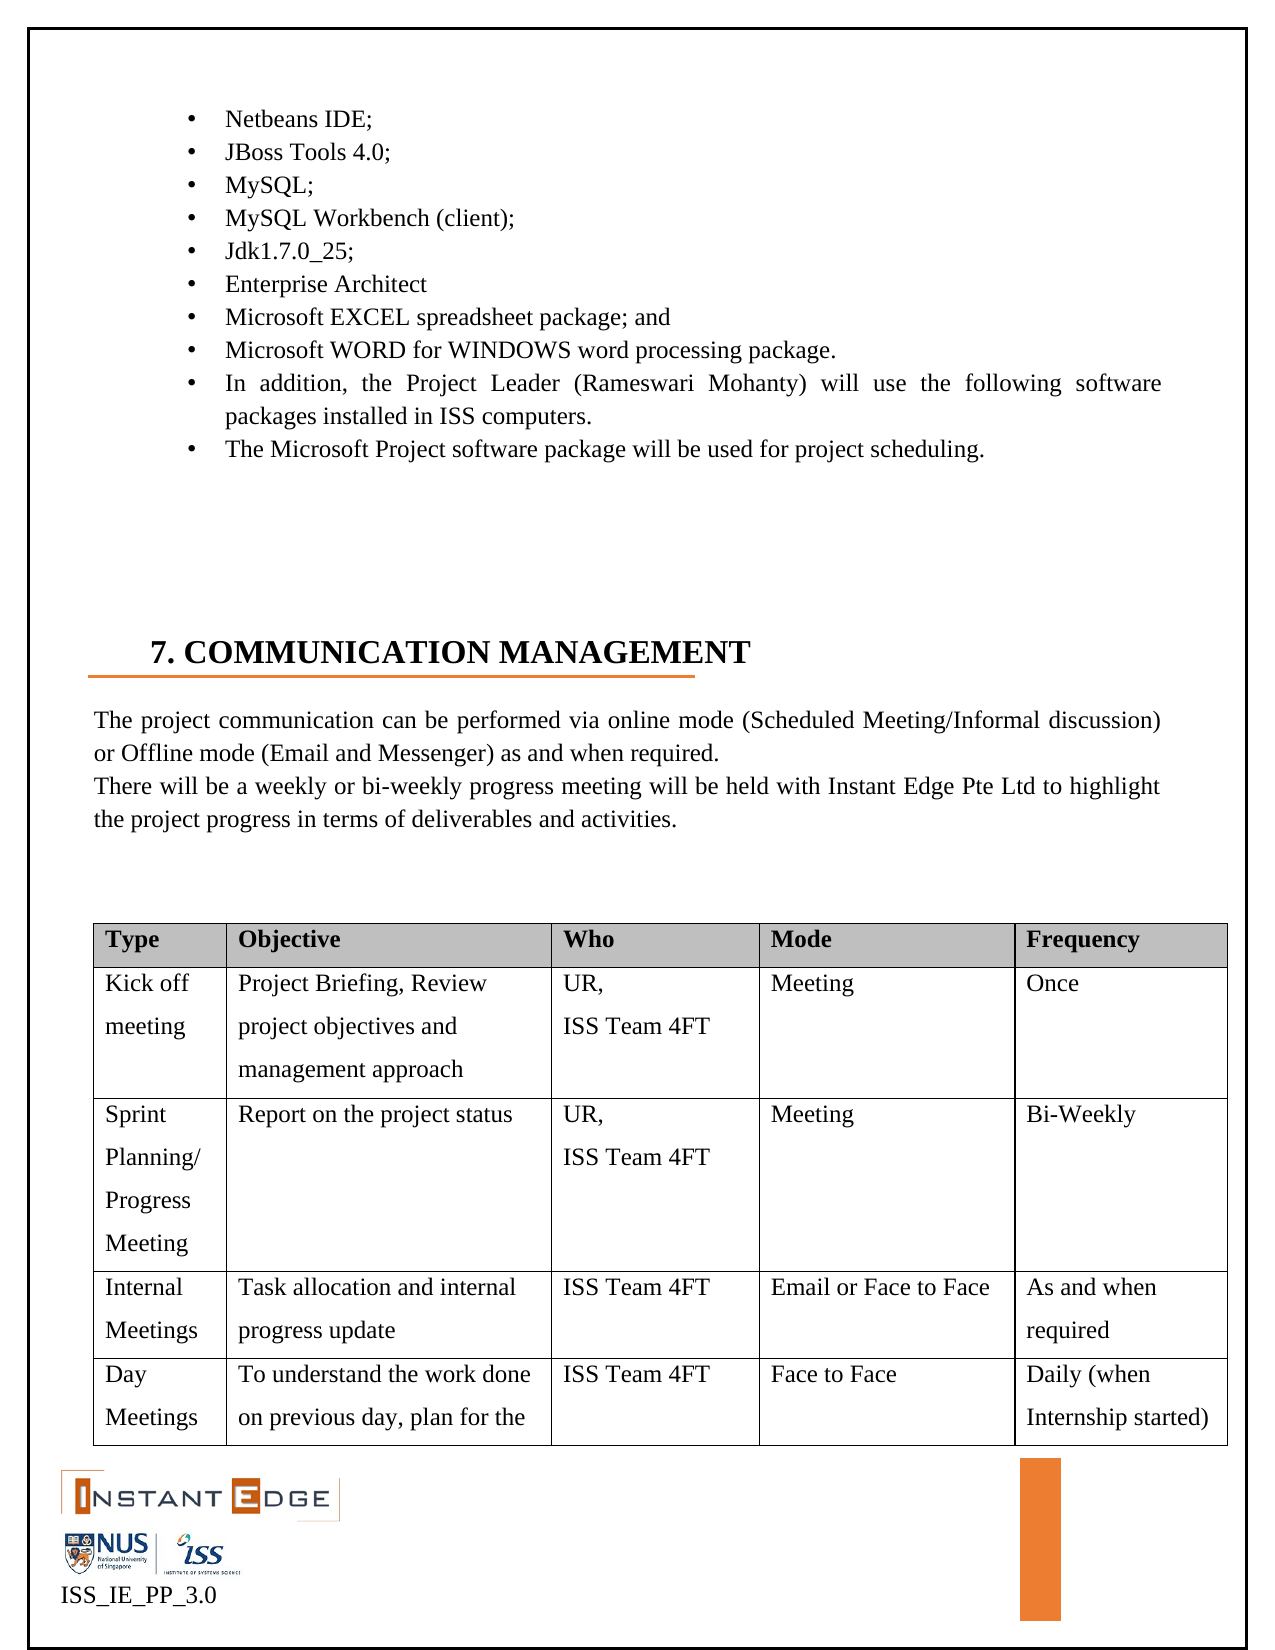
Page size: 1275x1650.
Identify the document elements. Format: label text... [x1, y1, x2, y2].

table_cell Internal Meetings [94, 1272, 226, 1358]
table_cell Email or Face to Face [760, 1272, 1014, 1358]
table_cell ISS Team 4FT [552, 1272, 759, 1358]
list Jdk1.7.0_25; [187, 236, 1162, 264]
list JBoss Tools 4.0; [187, 137, 1162, 166]
text The project communication can be performed via online mode (Scheduled Meeting/Informal discussion) or Offline mode (Email and Messenger) as and when required. [94, 705, 1162, 767]
subtitle 7. COMMUNICATION MANAGEMENT [150, 632, 1162, 670]
picture [60, 1469, 341, 1581]
table_cell Sprint Planning/ Progress Meeting [94, 1099, 226, 1271]
list Enterprise Architect [187, 269, 1162, 298]
list Microsoft WORD for WINDOWS word processing package. [187, 335, 1162, 364]
table_cell As and when required [1016, 1272, 1227, 1358]
table_header Objective [227, 924, 551, 967]
table_header Who [552, 924, 759, 967]
list The Microsoft Project software package will be used for project scheduling. [187, 434, 1162, 496]
list In addition, the Project Leader (Rameswari Mohanty) will use the following software packages installed in ISS computers. [187, 368, 1162, 430]
table_cell ISS Team 4FT [552, 1359, 759, 1445]
table_cell , ISS Team 4FT [552, 1099, 759, 1271]
table_cell Meeting [760, 1099, 1014, 1271]
list Netbeans IDE; [187, 104, 1162, 132]
table_header Frequency [1016, 924, 1227, 967]
table_cell Kick off meeting [94, 968, 226, 1098]
table_header Type [94, 924, 226, 967]
table_cell Daily (when Internship started) [1016, 1359, 1227, 1445]
table_cell , ISS Team 4FT [552, 968, 759, 1098]
table_header Mode [760, 924, 1014, 967]
text There will be a weekly or bi-weekly progress meeting will be held with Instant Edge Pte Ltd to highlight the project progress in terms of deliverables and activities. [94, 771, 1162, 833]
table_cell Bi-Weekly [1016, 1099, 1227, 1271]
table_cell Meeting [760, 968, 1014, 1098]
table_cell Report on the project status [227, 1099, 551, 1271]
list Microsoft EXCEL spreadsheet package; and [187, 302, 1162, 331]
table_cell Once [1016, 968, 1227, 1098]
table_cell To understand the work done on previous day, plan for the day and obstacle face (if any) [227, 1359, 551, 1445]
table_cell Project Briefing, Review project objectives and management approach [227, 968, 551, 1098]
table_cell Day Meetings [94, 1359, 226, 1445]
table_cell Task allocation and internal progress update [227, 1272, 551, 1358]
list MySQL Workbench (client); [187, 203, 1162, 232]
list MySQL; [187, 170, 1162, 198]
table_cell Face to Face [760, 1359, 1014, 1445]
